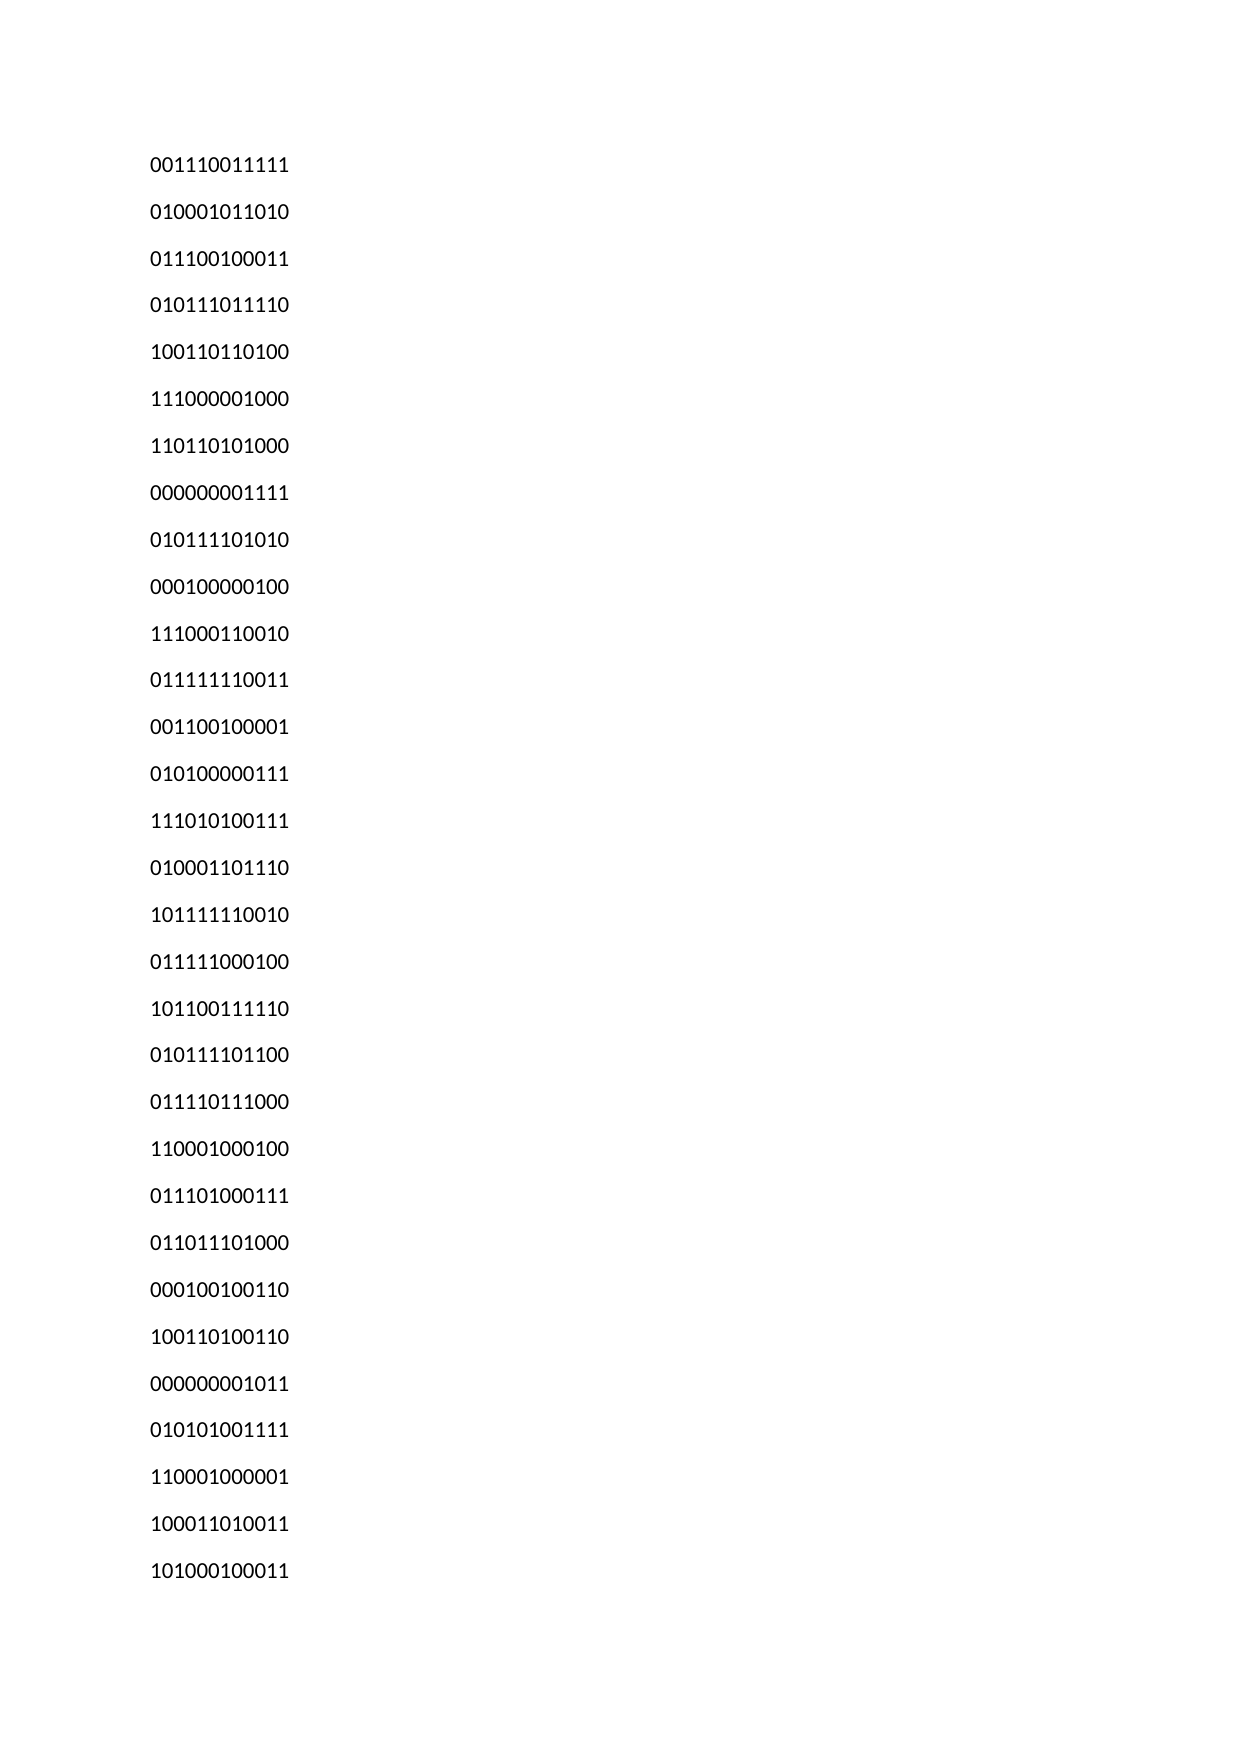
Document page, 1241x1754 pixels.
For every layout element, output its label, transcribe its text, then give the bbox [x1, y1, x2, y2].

text 010111101100 [150, 1041, 1090, 1069]
text 011111000100 [150, 947, 1090, 975]
text 000000001011 [150, 1369, 1090, 1397]
text 110110101000 [150, 431, 1090, 459]
text 001100100001 [150, 712, 1090, 741]
text 111000110010 [150, 619, 1090, 647]
text 000100000100 [150, 572, 1090, 600]
text 011011101000 [150, 1228, 1090, 1256]
text 000000001111 [150, 478, 1090, 506]
text 101000100011 [150, 1556, 1090, 1584]
text 101111110010 [150, 900, 1090, 928]
text 000100100110 [150, 1275, 1090, 1303]
text 010111011110 [150, 291, 1090, 319]
text 010001011010 [150, 197, 1090, 225]
text 101100111110 [150, 994, 1090, 1022]
text 100110100110 [150, 1322, 1090, 1350]
text 001110011111 [150, 150, 1090, 178]
text 110001000001 [150, 1462, 1090, 1491]
text 010101001111 [150, 1416, 1090, 1444]
text 110001000100 [150, 1134, 1090, 1162]
text 010111101010 [150, 525, 1090, 553]
text 111000001000 [150, 384, 1090, 412]
text 111010100111 [150, 806, 1090, 834]
text 100011010011 [150, 1509, 1090, 1537]
text 011101000111 [150, 1181, 1090, 1209]
text 010100000111 [150, 759, 1090, 787]
text 011111110011 [150, 666, 1090, 694]
text 011110111000 [150, 1087, 1090, 1116]
text 010001101110 [150, 853, 1090, 881]
text 100110110100 [150, 337, 1090, 366]
text 011100100011 [150, 244, 1090, 272]
